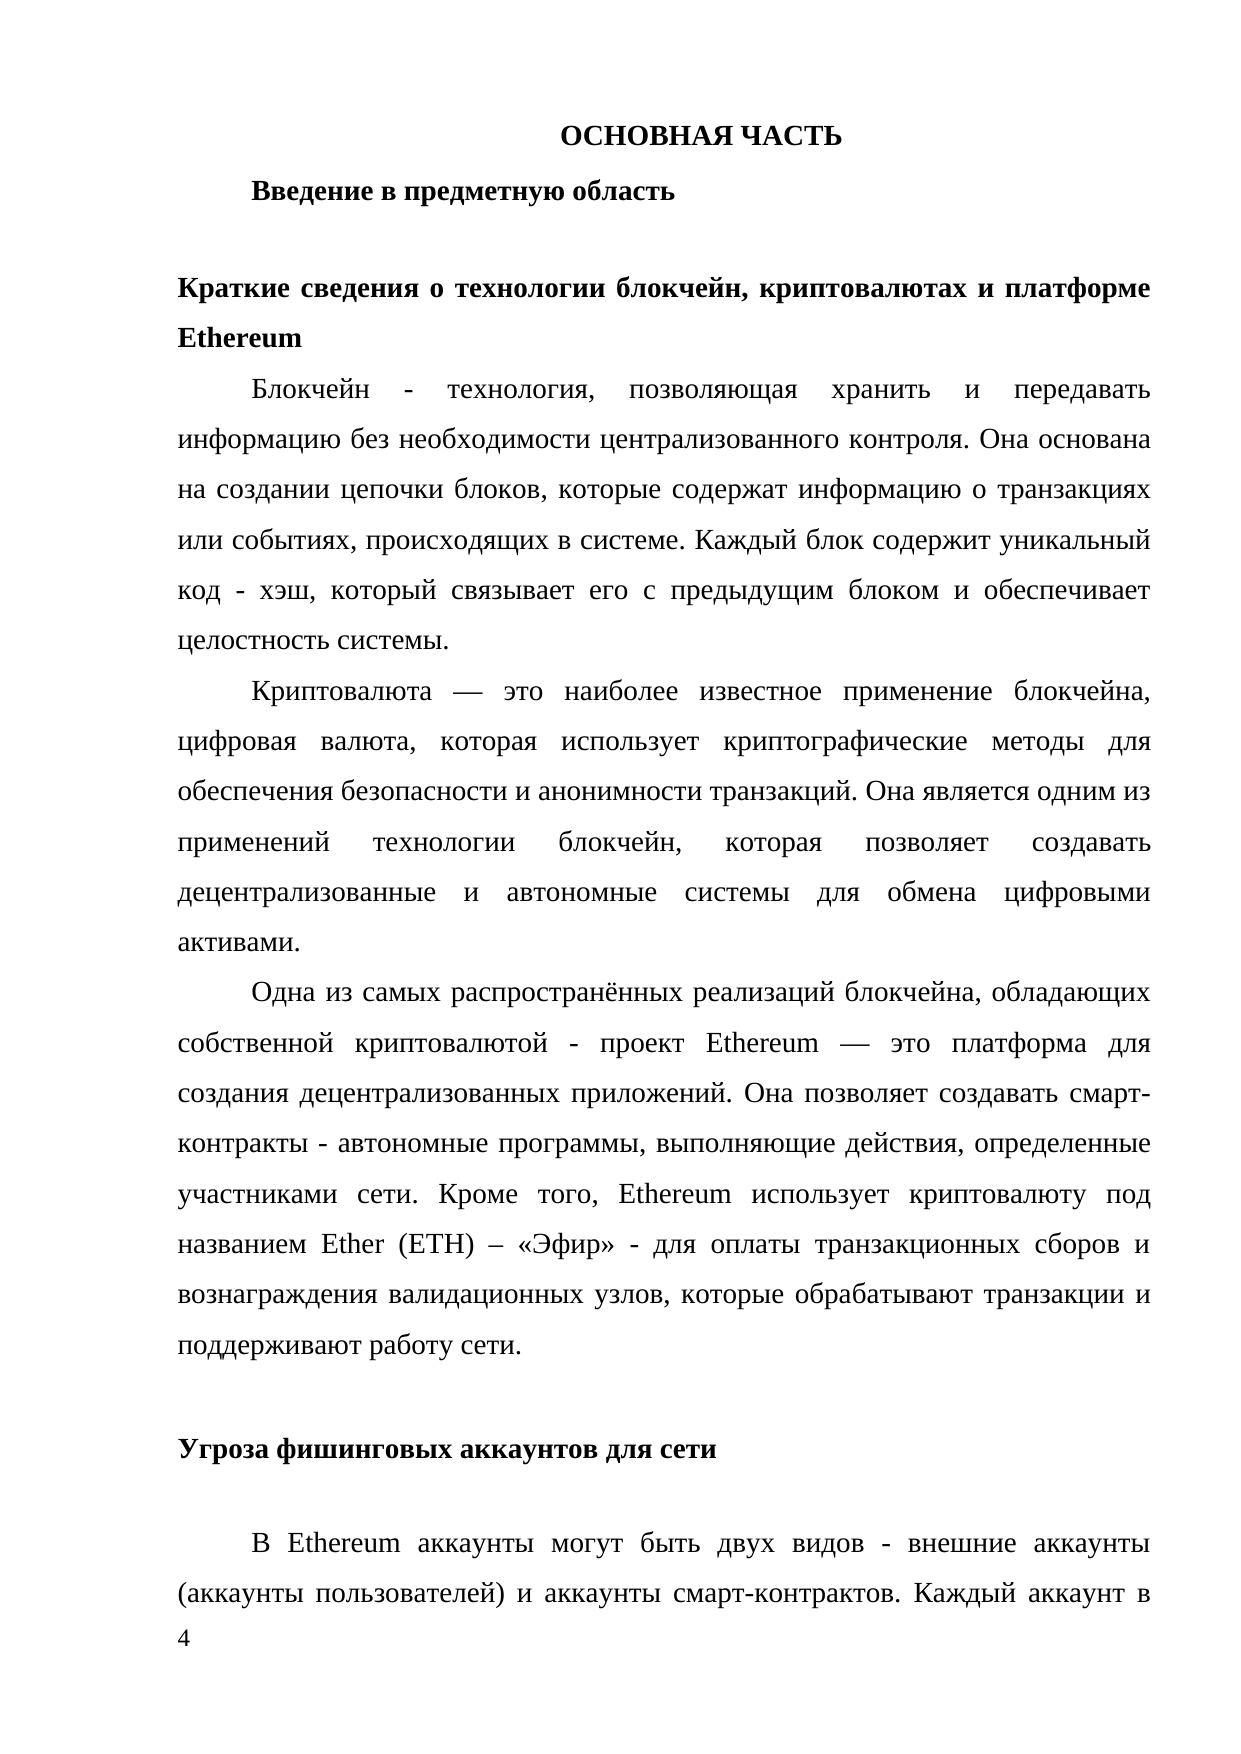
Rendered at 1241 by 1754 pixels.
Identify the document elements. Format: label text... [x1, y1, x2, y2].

subtitle ОСНОВНАЯ ЧАСТЬ [177, 118, 1152, 152]
text Криптовалюта — это наиболее известное применение блокчейна, цифровая валюта, которая использует криптографические методы для обеспечения безопасности и анонимности транзакций. Она является одним из применений технологии блокчейн, которая позволяет создавать децентрализованные и автономные системы для обмена цифровыми активами. [177, 673, 1152, 958]
subtitle Угроза фишинговых аккаунтов для сети [177, 1432, 1152, 1465]
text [177, 1525, 1152, 1609]
subtitle Краткие сведения о технологии блокчейн, криптовалютах и платформе Ethereum [177, 270, 1152, 354]
subtitle Введение в предметную область [177, 173, 1152, 206]
text Блокчейн - технология, позволяющая хранить и передавать информацию без необходимости централизованного контроля. Она основана на создании цепочки блоков, которые содержат информацию о транзакциях или событиях, происходящих в системе. Каждый блок содержит уникальный код - хэш, который связывает его с предыдущим блоком и обеспечивает целостность системы. [177, 371, 1152, 656]
text Одна из самых распространённых реализаций блокчейна, обладающих собственной криптовалютой - проект Ethereum — это платформа для создания децентрализованных приложений. Она позволяет создавать смарт-контракты - автономные программы, выполняющие действия, определенные участниками сети. Кроме того, Ethereum использует криптовалюту под названием Ether (ETH) – «Эфир» - для оплаты транзакционных сборов и вознаграждения валидационных узлов, которые обрабатывают транзакции и поддерживают работу сети. [177, 974, 1152, 1360]
